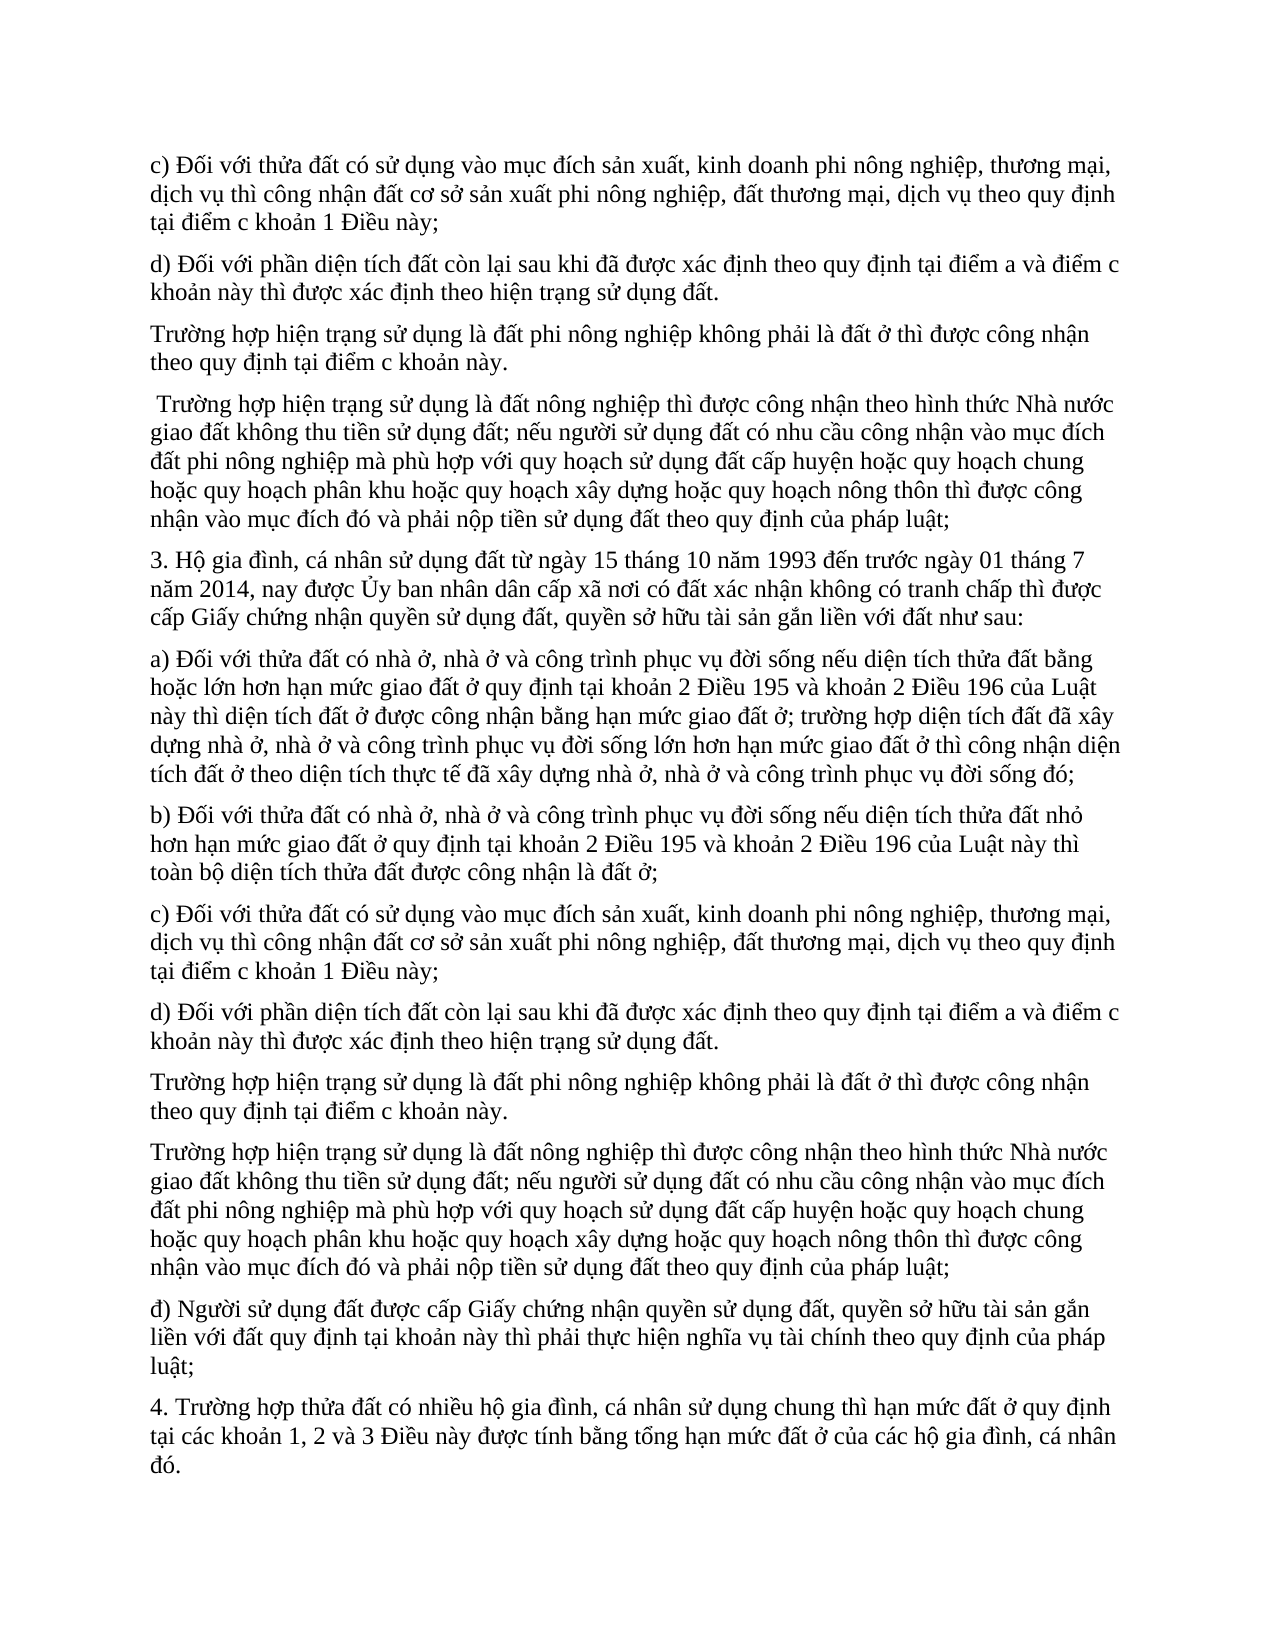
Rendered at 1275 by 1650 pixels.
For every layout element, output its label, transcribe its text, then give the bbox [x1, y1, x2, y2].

text Trường hợp hiện trạng sử dụng là đất phi nông nghiệp không phải là đất ở thì được công nhận theo quy định tại điểm c khoản này. [150, 319, 1125, 376]
text c) Đối với thửa đất có sử dụng vào mục đích sản xuất, kinh doanh phi nông nghiệp, thương mại, dịch vụ thì công nhận đất cơ sở sản xuất phi nông nghiệp, đất thương mại, dịch vụ theo quy định tại điểm c khoản 1 Điều này; [150, 150, 1125, 236]
text a) Đối với thửa đất có nhà ở, nhà ở và công trình phục vụ đời sống nếu diện tích thửa đất bằng hoặc lớn hơn hạn mức giao đất ở quy định tại khoản 2 Điều 195 và khoản 2 Điều 196 của Luật này thì diện tích đất ở được công nhận bằng hạn mức giao đất ở; trường hợp diện tích đất đã xây dựng nhà ở, nhà ở và công trình phục vụ đời sống lớn hơn hạn mức giao đất ở thì công nhận diện tích đất ở theo diện tích thực tế đã xây dựng nhà ở, nhà ở và công trình phục vụ đời sống đó; [150, 644, 1125, 787]
text d) Đối với phần diện tích đất còn lại sau khi đã được xác định theo quy định tại điểm a và điểm c khoản này thì được xác định theo hiện trạng sử dụng đất. [150, 997, 1125, 1055]
text 4. Trường hợp thửa đất có nhiều hộ gia đình, cá nhân sử dụng chung thì hạn mức đất ở quy định tại các khoản 1, 2 và 3 Điều này được tính bằng tổng hạn mức đất ở của các hộ gia đình, cá nhân đó. [150, 1392, 1125, 1479]
text d) Đối với phần diện tích đất còn lại sau khi đã được xác định theo quy định tại điểm a và điểm c khoản này thì được xác định theo hiện trạng sử dụng đất. [150, 249, 1125, 306]
text Trường hợp hiện trạng sử dụng là đất nông nghiệp thì được công nhận theo hình thức Nhà nước giao đất không thu tiền sử dụng đất; nếu người sử dụng đất có nhu cầu công nhận vào mục đích đất phi nông nghiệp mà phù hợp với quy hoạch sử dụng đất cấp huyện hoặc quy hoạch chung hoặc quy hoạch phân khu hoặc quy hoạch xây dựng hoặc quy hoạch nông thôn thì được công nhận vào mục đích đó và phải nộp tiền sử dụng đất theo quy định của pháp luật; [150, 389, 1125, 532]
text đ) Người sử dụng đất được cấp Giấy chứng nhận quyền sử dụng đất, quyền sở hữu tài sản gắn liền với đất quy định tại khoản này thì phải thực hiện nghĩa vụ tài chính theo quy định của pháp luật; [150, 1294, 1125, 1380]
text c) Đối với thửa đất có sử dụng vào mục đích sản xuất, kinh doanh phi nông nghiệp, thương mại, dịch vụ thì công nhận đất cơ sở sản xuất phi nông nghiệp, đất thương mại, dịch vụ theo quy định tại điểm c khoản 1 Điều này; [150, 899, 1125, 985]
text Trường hợp hiện trạng sử dụng là đất nông nghiệp thì được công nhận theo hình thức Nhà nước giao đất không thu tiền sử dụng đất; nếu người sử dụng đất có nhu cầu công nhận vào mục đích đất phi nông nghiệp mà phù hợp với quy hoạch sử dụng đất cấp huyện hoặc quy hoạch chung hoặc quy hoạch phân khu hoặc quy hoạch xây dựng hoặc quy hoạch nông thôn thì được công nhận vào mục đích đó và phải nộp tiền sử dụng đất theo quy định của pháp luật; [150, 1137, 1125, 1281]
text Trường hợp hiện trạng sử dụng là đất phi nông nghiệp không phải là đất ở thì được công nhận theo quy định tại điểm c khoản này. [150, 1067, 1125, 1125]
text 3. Hộ gia đình, cá nhân sử dụng đất từ ngày 15 tháng 10 năm 1993 đến trước ngày 01 tháng 7 năm 2014, nay được Ủy ban nhân dân cấp xã nơi có đất xác nhận không có tranh chấp thì được cấp Giấy chứng nhận quyền sử dụng đất, quyền sở hữu tài sản gắn liền với đất như sau: [150, 545, 1125, 631]
text b) Đối với thửa đất có nhà ở, nhà ở và công trình phục vụ đời sống nếu diện tích thửa đất nhỏ hơn hạn mức giao đất ở quy định tại khoản 2 Điều 195 và khoản 2 Điều 196 của Luật này thì toàn bộ diện tích thửa đất được công nhận là đất ở; [150, 800, 1125, 886]
